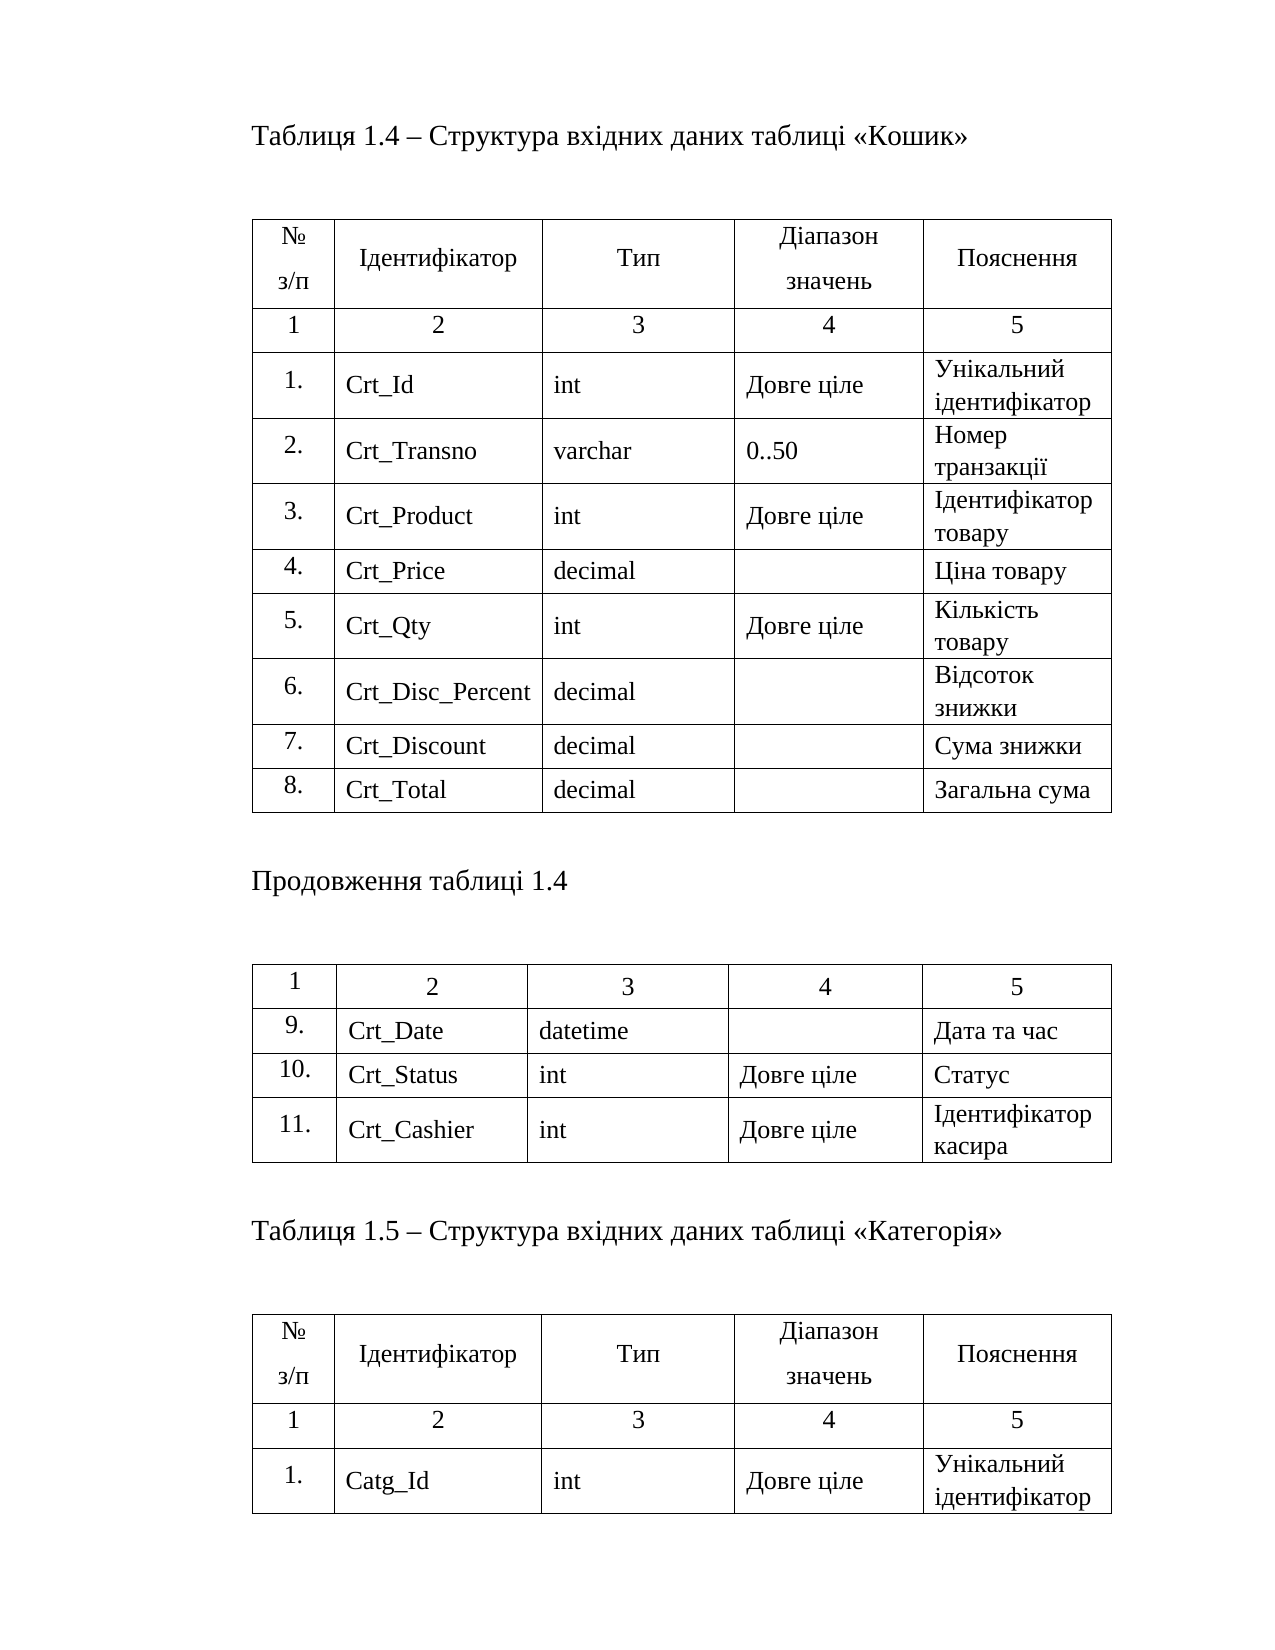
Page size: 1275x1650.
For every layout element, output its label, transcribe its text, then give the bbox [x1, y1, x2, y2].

table_header Пояснення [924, 1315, 1111, 1403]
table_cell decimal [543, 550, 734, 593]
text Продовження таблиці 1.4 [177, 863, 1186, 897]
table_header 5 [923, 965, 1111, 1008]
table_header Ідентифікатор [335, 1315, 541, 1403]
table_cell Ідентифікатор товару [924, 484, 1111, 549]
table_cell Довге ціле [735, 1449, 923, 1513]
table_header Діапазон значень [735, 1315, 923, 1403]
table_cell 3. [253, 484, 334, 549]
table_header Діапазон значень [735, 220, 923, 308]
table_cell int [542, 1449, 734, 1513]
table_cell Довге ціле [729, 1098, 922, 1162]
table_cell Crt_Status [337, 1054, 527, 1097]
table_header № з/п [253, 220, 334, 308]
table_cell Crt_Price [335, 550, 542, 593]
table_header Пояснення [924, 220, 1111, 308]
table_cell Crt_Qty [335, 594, 542, 658]
table_cell 3 [542, 1404, 734, 1447]
table_cell Crt_Product [335, 484, 542, 549]
table_cell Кількість товару [924, 594, 1111, 658]
table_cell Довге ціле [729, 1054, 922, 1097]
table_cell Унікальний ідентифікатор [924, 1449, 1111, 1513]
text Таблиця 1.5 – Структура вхідних даних таблиці «Категорія» [177, 1213, 1186, 1247]
table_cell 1 [253, 1404, 334, 1447]
table_cell 10. [253, 1054, 336, 1097]
table_cell Crt_Disc_Percent [335, 659, 542, 724]
table_cell [735, 550, 923, 593]
table_cell Crt_Id [335, 353, 542, 418]
table_cell Crt_Cashier [337, 1098, 527, 1162]
table_header Тип [542, 1315, 734, 1403]
table_cell Crt_Date [337, 1009, 527, 1052]
table_cell 5 [924, 309, 1111, 352]
table_cell 3 [543, 309, 734, 352]
table_cell 1. [253, 1449, 334, 1513]
table_cell int [528, 1054, 728, 1097]
table_cell Номер транзакції [924, 419, 1111, 483]
table_cell 5. [253, 594, 334, 658]
table_header 1 [253, 965, 336, 1008]
table_cell 6. [253, 659, 334, 724]
table_cell [729, 1009, 922, 1052]
table_cell 2 [335, 309, 542, 352]
table_cell [735, 769, 923, 812]
table_cell decimal [543, 659, 734, 724]
table_cell Дата та час [923, 1009, 1111, 1052]
table_cell Crt_Transno [335, 419, 542, 483]
table_cell 0..50 [735, 419, 923, 483]
table_cell decimal [543, 725, 734, 768]
table_header Тип [543, 220, 734, 308]
table_cell Crt_Total [335, 769, 542, 812]
table_cell decimal [543, 769, 734, 812]
table_cell Статус [923, 1054, 1111, 1097]
table_cell Crt_Discount [335, 725, 542, 768]
table_cell Ціна товару [924, 550, 1111, 593]
table_cell int [543, 594, 734, 658]
table_cell datetime [528, 1009, 728, 1052]
table_cell 8. [253, 769, 334, 812]
table_cell 11. [253, 1098, 336, 1162]
table_cell Ідентифікатор касира [923, 1098, 1111, 1162]
table_cell 4. [253, 550, 334, 593]
table_cell Catg_Id [335, 1449, 541, 1513]
table_cell Довге ціле [735, 594, 923, 658]
table_header 4 [729, 965, 922, 1008]
table_cell 2. [253, 419, 334, 483]
table_cell 4 [735, 1404, 923, 1447]
table_cell 1. [253, 353, 334, 418]
table_cell 9. [253, 1009, 336, 1052]
table_cell [735, 725, 923, 768]
table_cell Унікальний ідентифікатор [924, 353, 1111, 418]
table_cell 1 [253, 309, 334, 352]
table_cell int [543, 353, 734, 418]
table_cell 4 [735, 309, 923, 352]
table_cell varchar [543, 419, 734, 483]
table_cell Загальна сума [924, 769, 1111, 812]
table_header 3 [528, 965, 728, 1008]
table_cell Відсоток знижки [924, 659, 1111, 724]
table_cell Довге ціле [735, 353, 923, 418]
table_header Ідентифікатор [335, 220, 542, 308]
table_cell Сума знижки [924, 725, 1111, 768]
table_header 2 [337, 965, 527, 1008]
text Таблиця 1.4 – Структура вхідних даних таблиці «Кошик» [177, 118, 1186, 152]
table_cell 7. [253, 725, 334, 768]
table_cell int [543, 484, 734, 549]
table_header № з/п [253, 1315, 334, 1403]
table_cell int [528, 1098, 728, 1162]
table_cell 2 [335, 1404, 541, 1447]
table_cell 5 [924, 1404, 1111, 1447]
table_cell [735, 659, 923, 724]
table_cell Довге ціле [735, 484, 923, 549]
